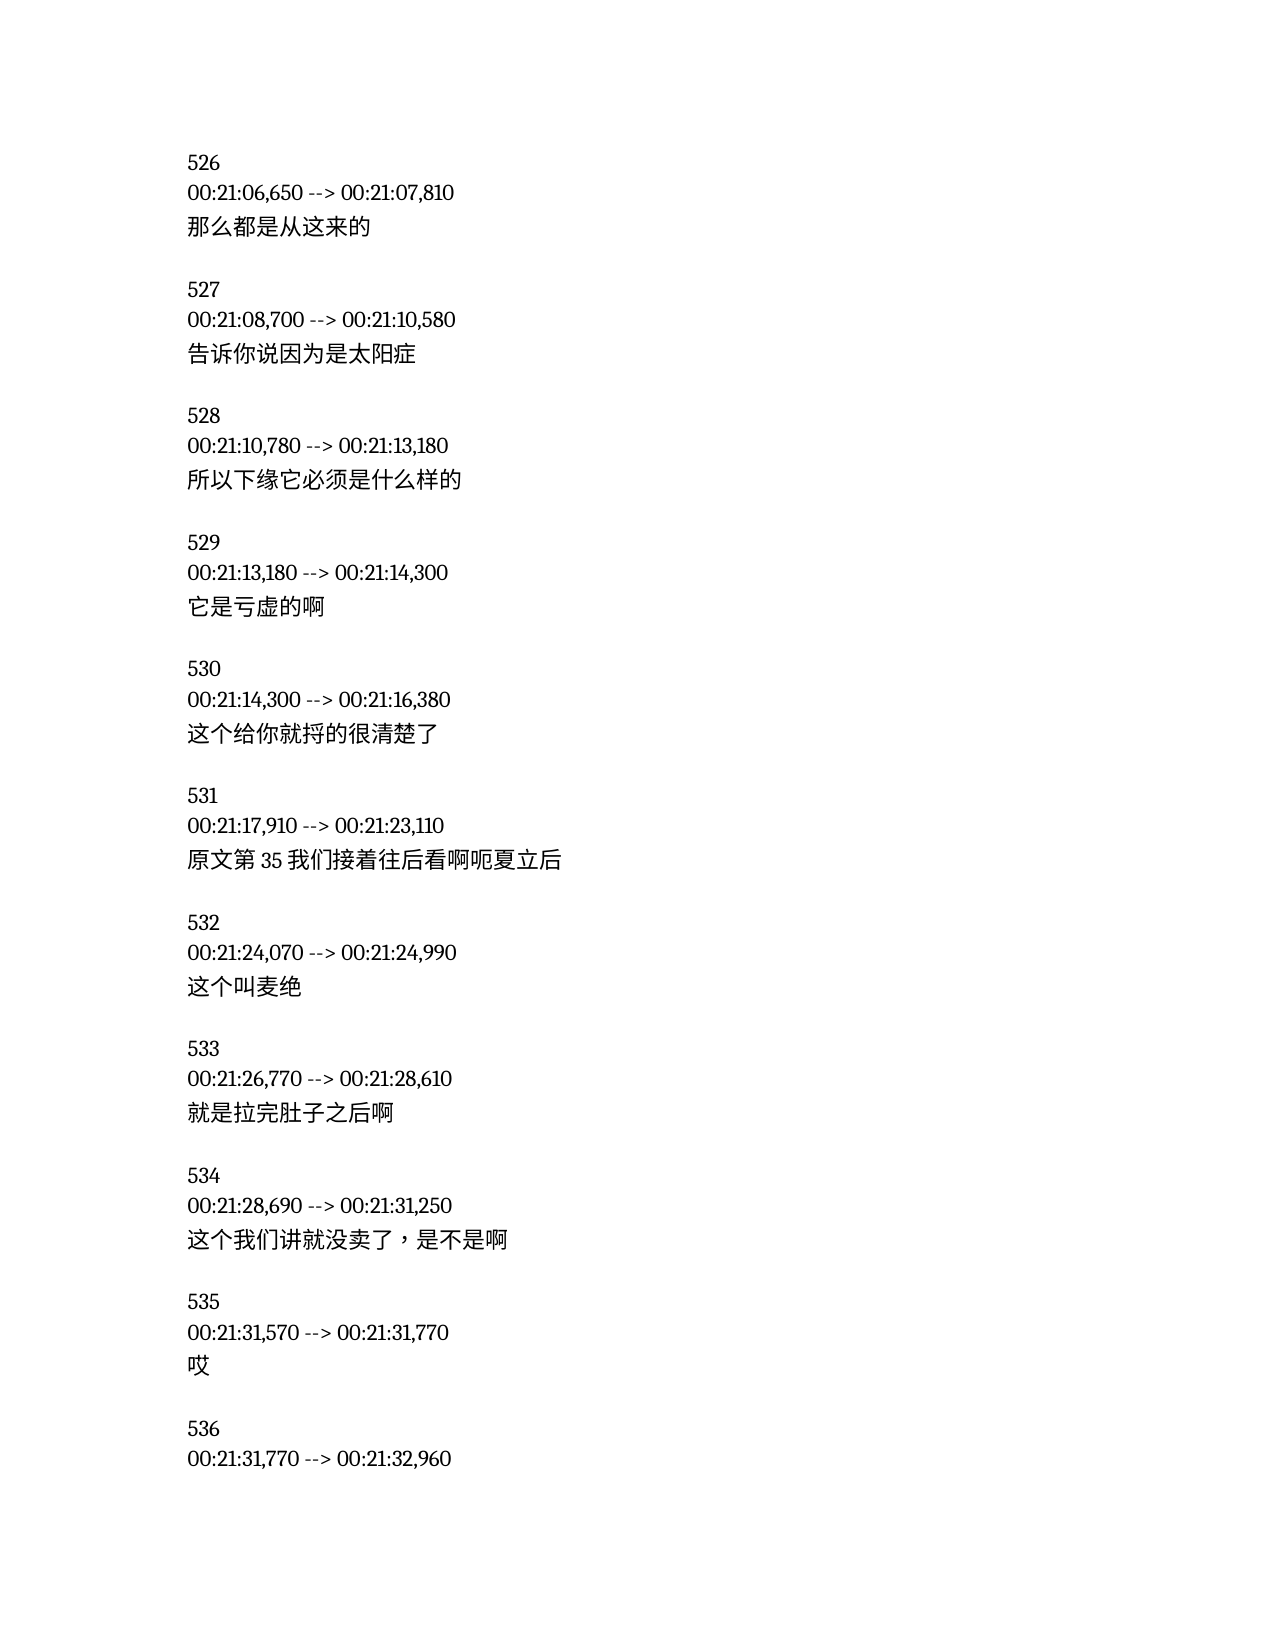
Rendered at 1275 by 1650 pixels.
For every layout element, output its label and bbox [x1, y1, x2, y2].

text [187, 150, 1087, 1472]
